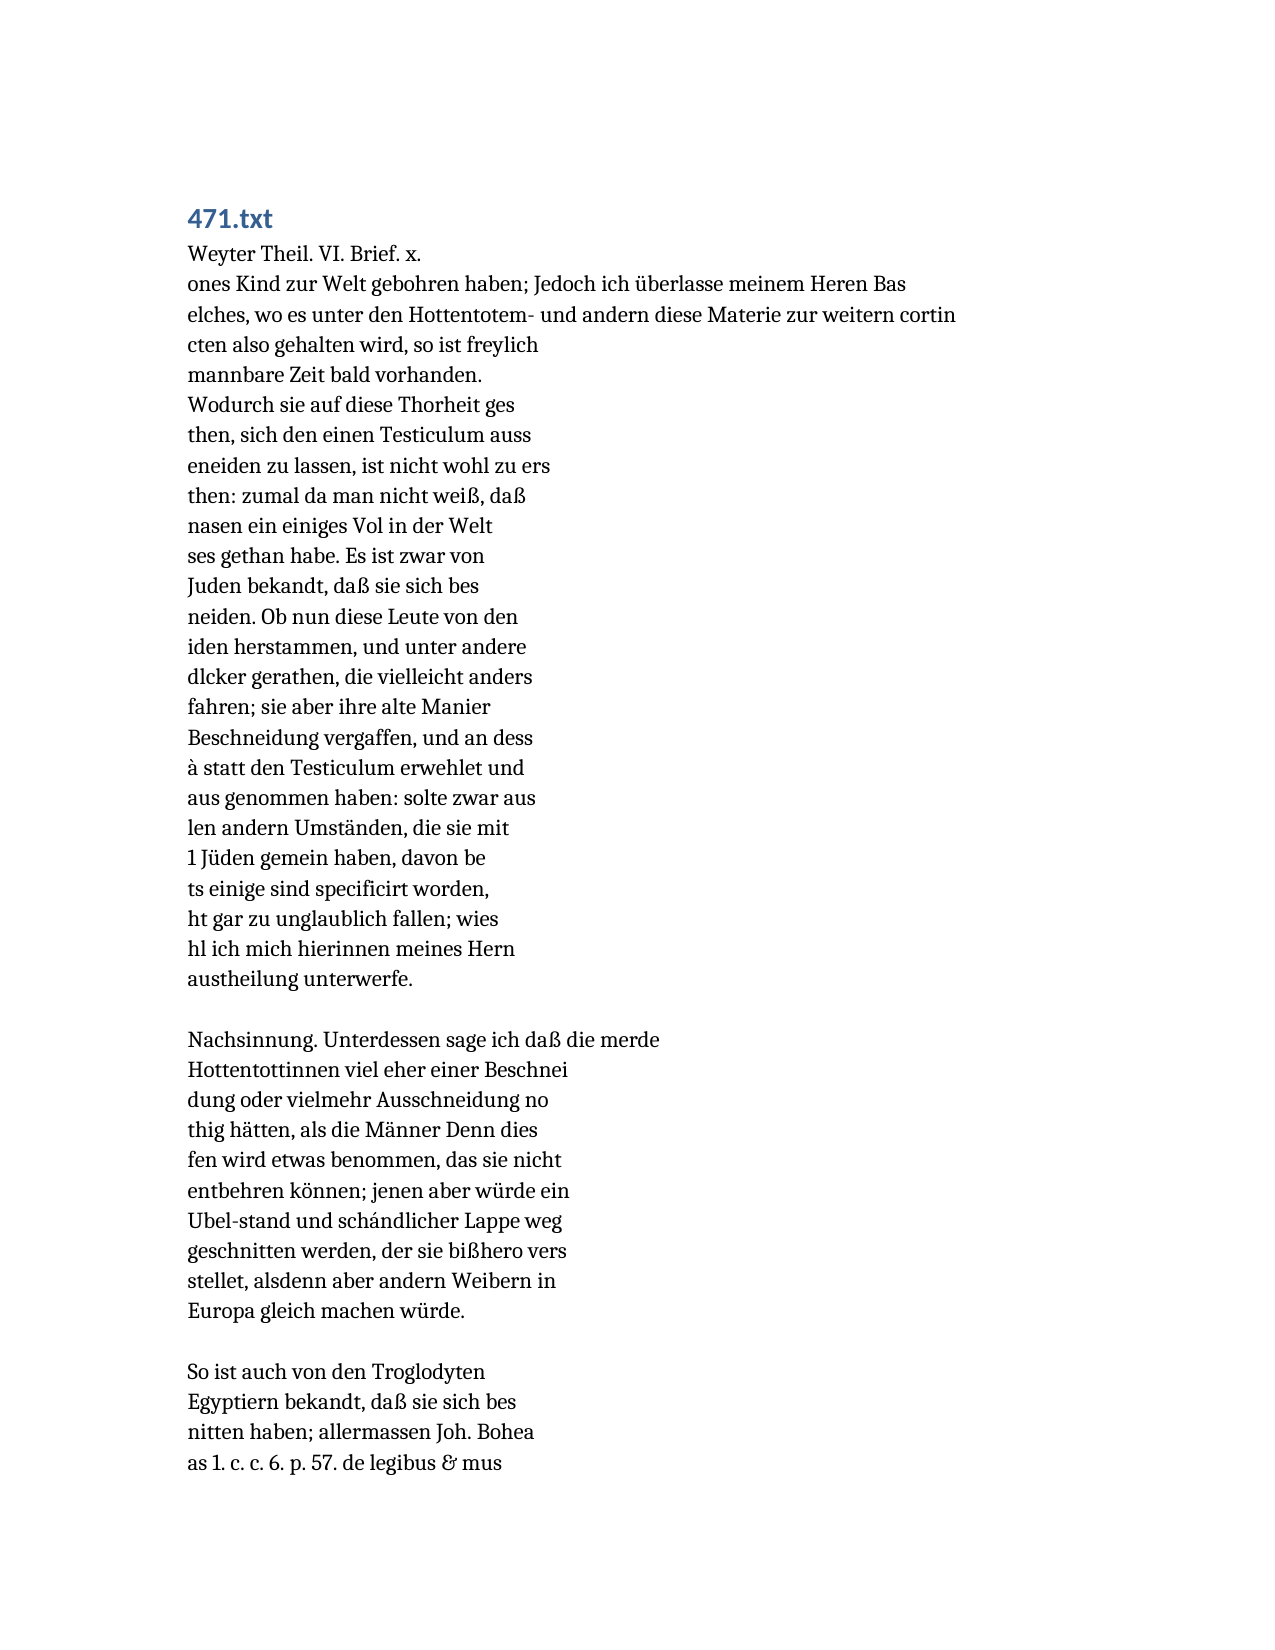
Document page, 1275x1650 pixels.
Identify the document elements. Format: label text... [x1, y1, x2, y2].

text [187, 241, 1087, 1476]
subtitle 471.txt [187, 200, 1087, 236]
